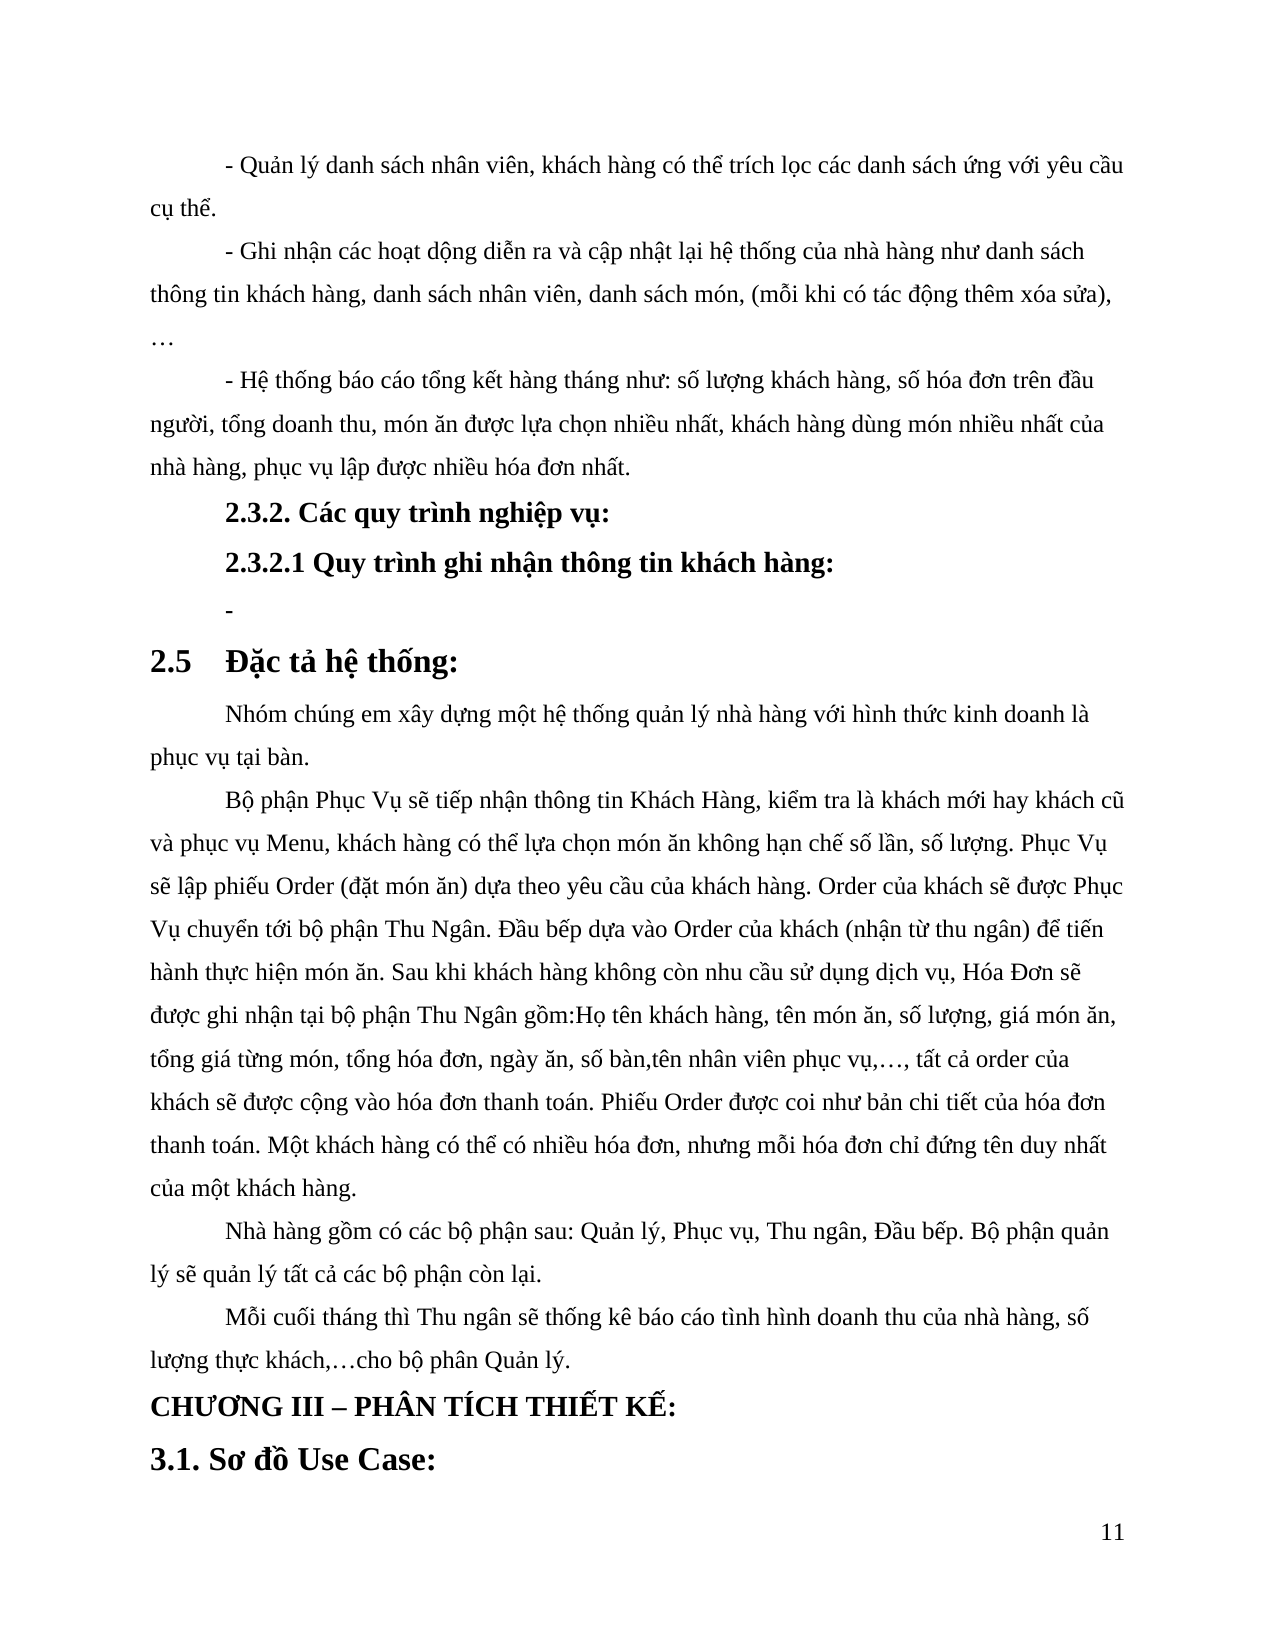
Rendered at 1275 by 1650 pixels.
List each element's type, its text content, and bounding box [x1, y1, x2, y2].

text - Quản lý danh sách nhân viên, khách hàng có thể trích lọc các danh sách ứng với yêu cầu cụ thể. [150, 150, 1125, 222]
text Bộ phận Phục Vụ sẽ tiếp nhận thông tin Khách Hàng, kiểm tra là khách mới hay khách cũ và phục vụ Menu, khách hàng có thể lựa chọn món ăn không hạn chế số lần, số lượng. Phục Vụ sẽ lập phiếu Order (đặt món ăn) dựa theo yêu cầu của khách hàng. Order của khách sẽ được Phục Vụ chuyển tới bộ phận Thu Ngân. Đầu bếp dựa vào Order của khách (nhận từ thu ngân) để tiến hành thực hiện món ăn. Sau khi khách hàng không còn nhu cầu sử dụng dịch vụ, Hóa Đơn sẽ được ghi nhận tại bộ phận Thu Ngân gồm:Họ tên khách hàng, tên món ăn, số lượng, giá món ăn, tổng giá từng món, tổng hóa đơn, ngày ăn, số bàn,tên nhân viên phục vụ,…, tất cả order của khách sẽ được cộng vào hóa đơn thanh toán. Phiếu Order được coi như bản chi tiết của hóa đơn thanh toán. Một khách hàng có thể có nhiều hóa đơn, nhưng mỗi hóa đơn chỉ đứng tên duy nhất của một khách hàng. [150, 785, 1125, 1202]
text - [150, 596, 1125, 624]
text 2.3.2.1 Quy trình ghi nhận thông tin khách hàng: [150, 545, 1125, 579]
text 3.1. Sơ đồ Use Case: [150, 1439, 1125, 1477]
text 2.3.2. Các quy trình nghiệp vụ: [150, 495, 1125, 528]
text - Hệ thống báo cáo tổng kết hàng tháng như: số lượng khách hàng, số hóa đơn trên đầu người, tổng doanh thu, món ăn được lựa chọn nhiều nhất, khách hàng dùng món nhiều nhất của nhà hàng, phục vụ lập được nhiều hóa đơn nhất. [150, 366, 1125, 481]
text - Ghi nhận các hoạt dộng diễn ra và cập nhật lại hệ thống của nhà hàng như danh sách thông tin khách hàng, danh sách nhân viên, danh sách món, (mỗi khi có tác động thêm xóa sửa),… [150, 236, 1125, 351]
text Mỗi cuối tháng thì Thu ngân sẽ thống kê báo cáo tình hình doanh thu của nhà hàng, số lượng thực khách,…cho bộ phân Quản lý. [150, 1302, 1125, 1374]
text CHƯƠNG III – PHÂN TÍCH THIẾT KẾ: [150, 1389, 1125, 1422]
list Đặc tả hệ thống: [150, 641, 1125, 679]
text Nhóm chúng em xây dựng một hệ thống quản lý nhà hàng với hình thức kinh doanh là phục vụ tại bàn. [150, 699, 1125, 771]
text Nhà hàng gồm có các bộ phận sau: Quản lý, Phục vụ, Thu ngân, Đầu bếp. Bộ phận quản lý sẽ quản lý tất cả các bộ phận còn lại. [150, 1216, 1125, 1288]
